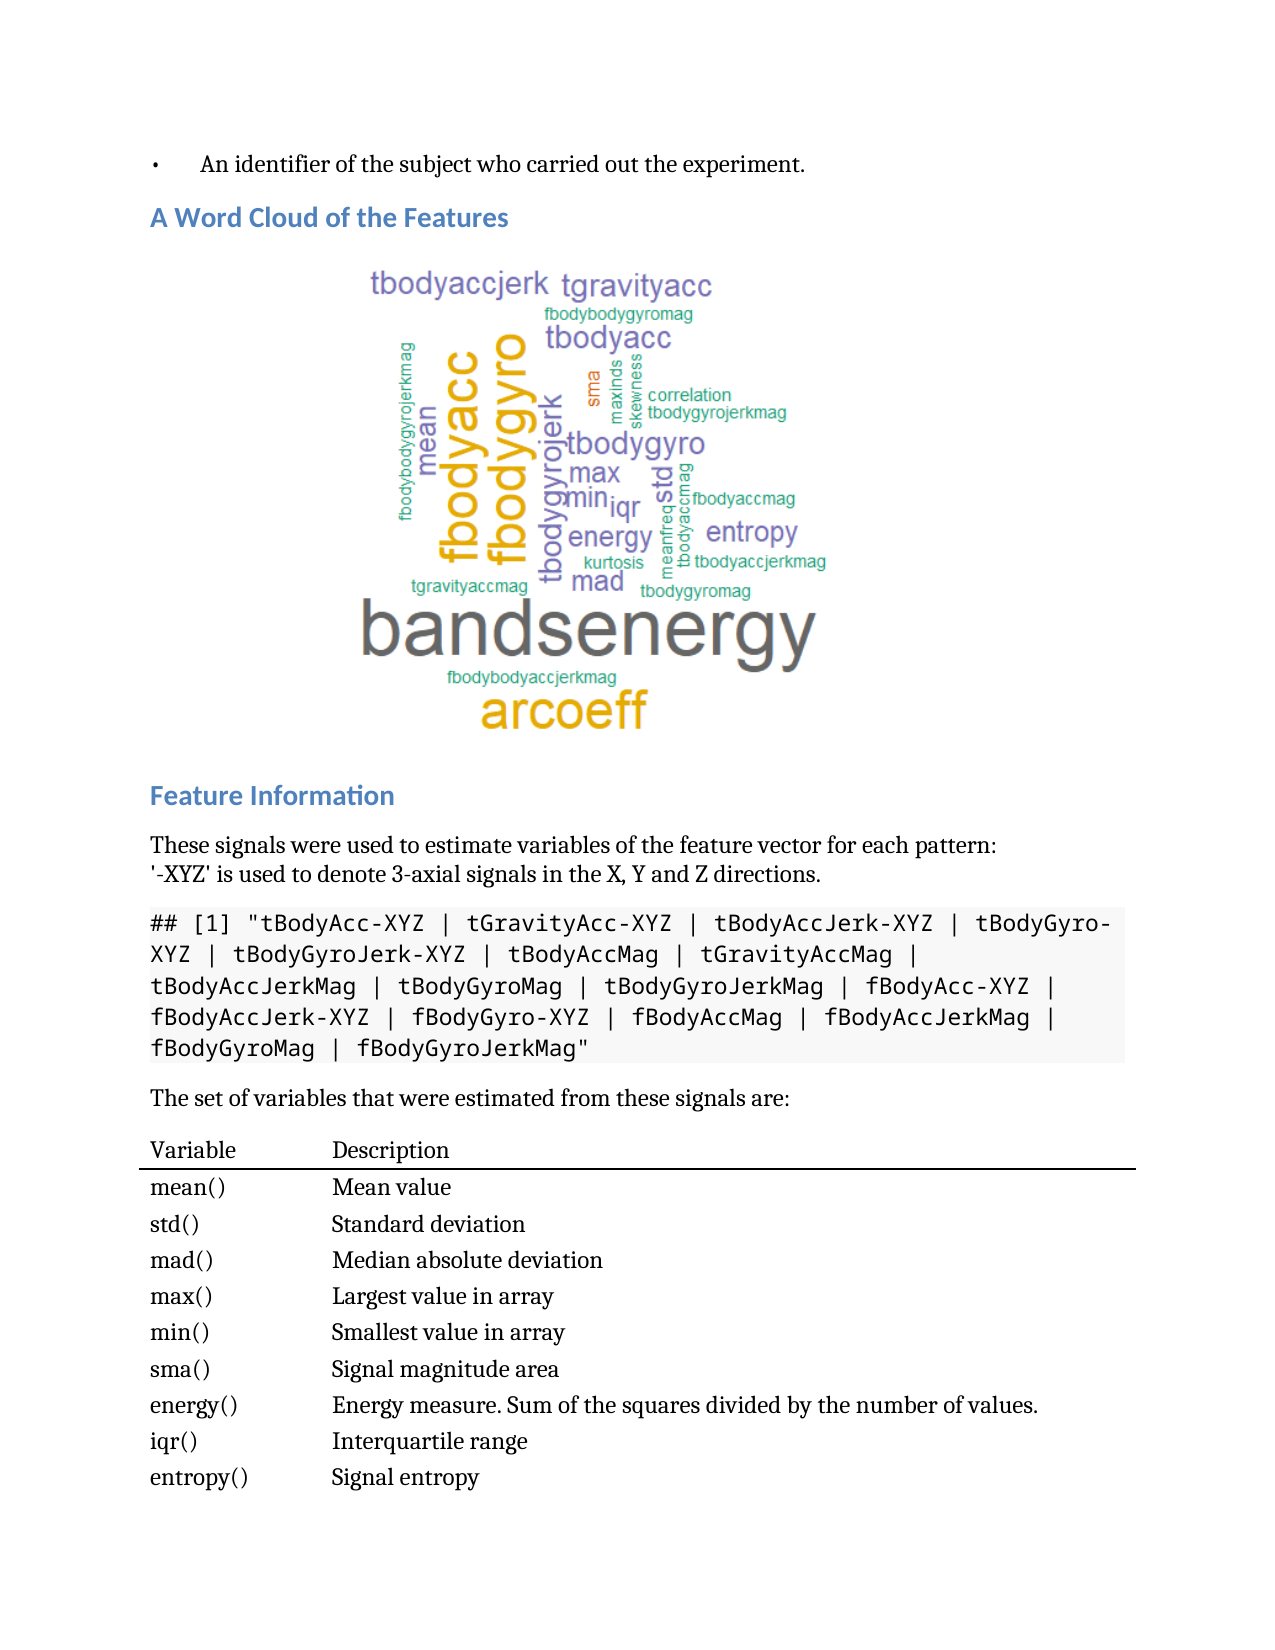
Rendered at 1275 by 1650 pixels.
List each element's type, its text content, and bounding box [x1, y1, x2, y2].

table_cell Median absolute deviation [321, 1242, 1136, 1278]
text The set of variables that were estimated from these signals are: [150, 1084, 1125, 1113]
table_cell Signal entropy [321, 1460, 1136, 1496]
subtitle Feature Information [150, 777, 1125, 812]
table_header Variable [139, 1132, 321, 1168]
table_cell Energy measure. Sum of the squares divided by the number of values. [321, 1387, 1136, 1423]
list An identifier of the subject who carried out the experiment. [150, 150, 1125, 179]
table_cell std() [139, 1206, 321, 1242]
table_cell mad() [139, 1242, 321, 1278]
table_cell Largest value in array [321, 1278, 1136, 1314]
table_cell sma() [139, 1351, 321, 1387]
table_cell Interquartile range [321, 1423, 1136, 1459]
picture [150, 235, 1025, 756]
table_cell min() [139, 1315, 321, 1351]
table_cell Smallest value in array [321, 1315, 1136, 1351]
table_cell max() [139, 1278, 321, 1314]
table_cell mean() [139, 1170, 321, 1206]
text These signals were used to estimate variables of the feature vector for each pattern: '-XYZ' is used to denote 3-axial signals in the X, Y and Z directions. [150, 831, 1125, 888]
table_cell Mean value [321, 1170, 1136, 1206]
table_cell Signal magnitude area [321, 1351, 1136, 1387]
table_cell entropy() [139, 1460, 321, 1496]
table_header Description [321, 1132, 1136, 1168]
table_cell Standard deviation [321, 1206, 1136, 1242]
table_cell energy() [139, 1387, 321, 1423]
subtitle A Word Cloud of the Features [150, 199, 1125, 235]
text ## [1] "tBodyAcc-XYZ | tGravityAcc-XYZ | tBodyAccJerk-XYZ | tBodyGyro-XYZ | tBodyGyroJerk-XYZ | tBodyAccMag | tGravityAccMag | tBodyAccJerkMag | tBodyGyroMag | tBodyGyroJerkMag | fBodyAcc-XYZ | fBodyAccJerk-XYZ | fBodyGyro-XYZ | fBodyAccMag | fBodyAccJerkMag | fBodyGyroMag | fBodyGyroJerkMag" [150, 907, 1125, 1063]
table_cell iqr() [139, 1423, 321, 1459]
